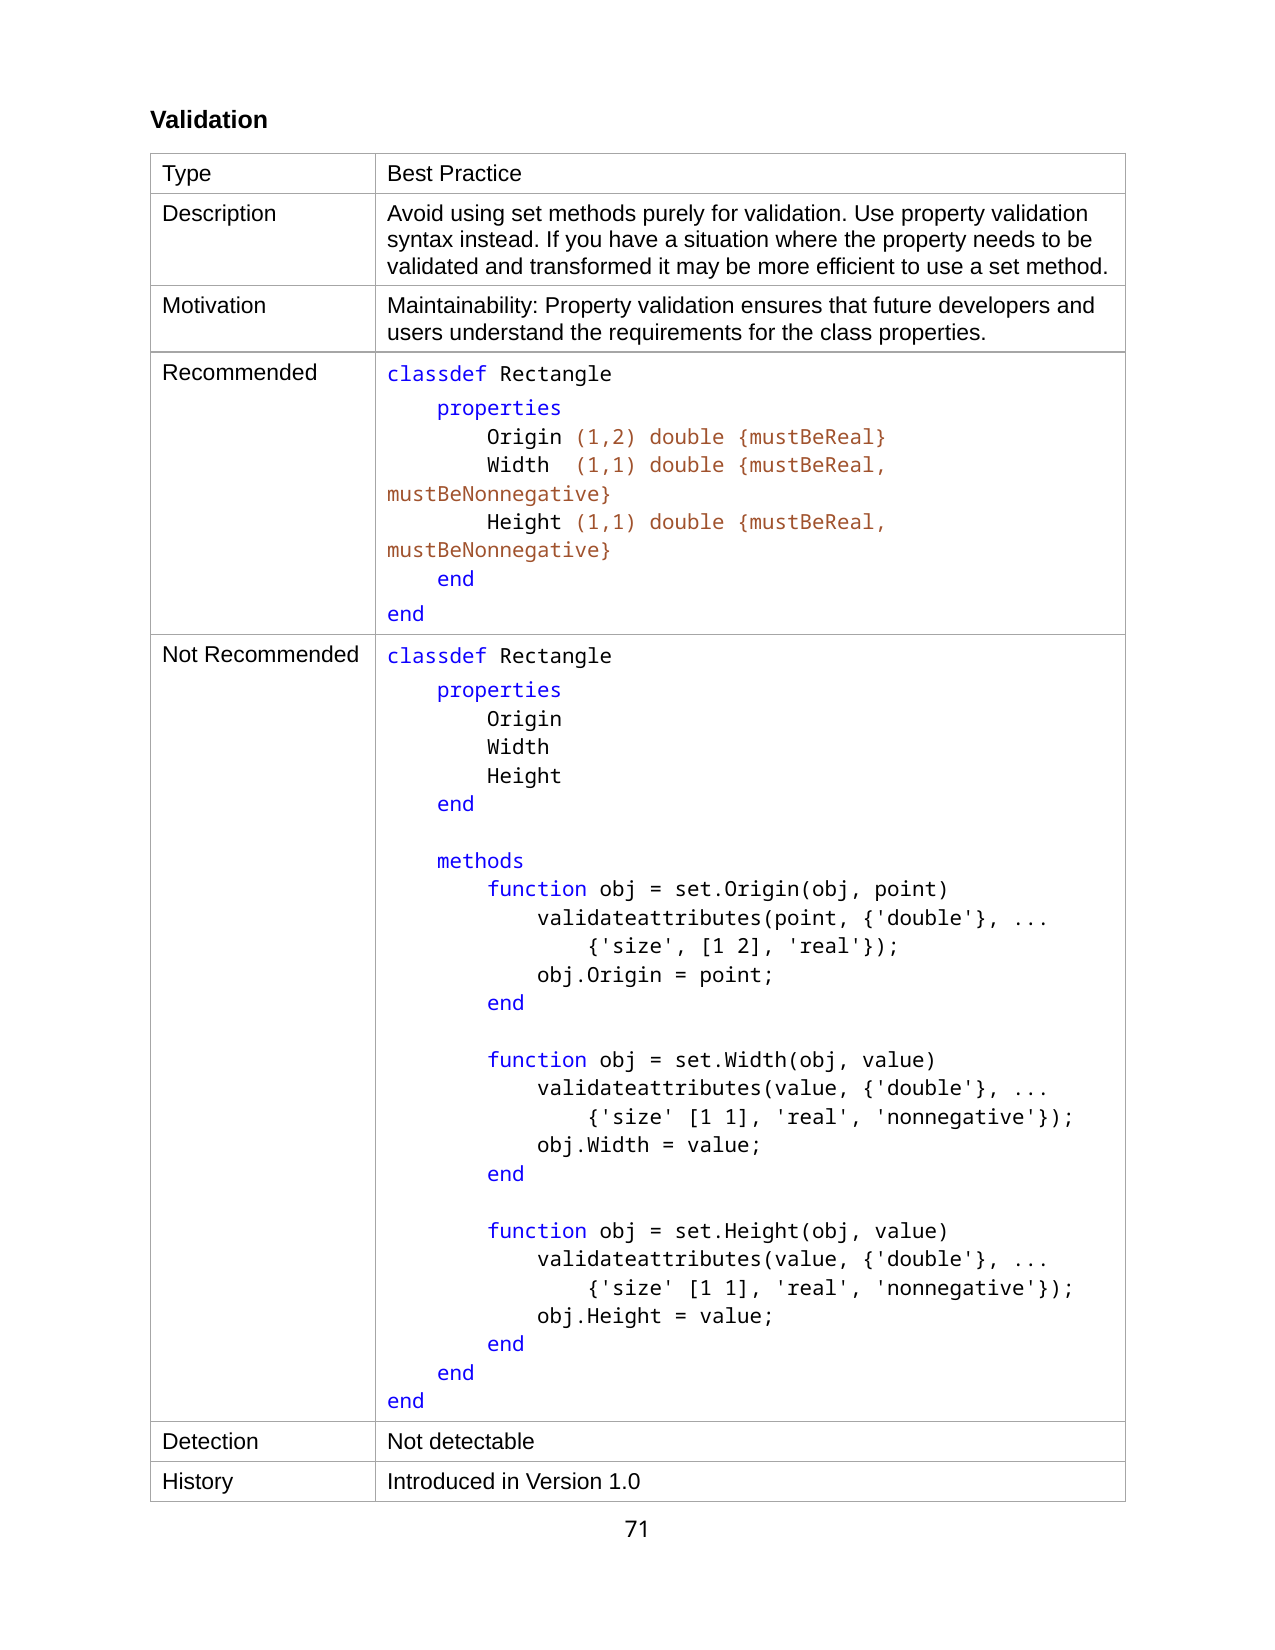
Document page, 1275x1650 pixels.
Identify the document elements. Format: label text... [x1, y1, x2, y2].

table_cell History [151, 1462, 375, 1501]
table_cell Detection [151, 1422, 375, 1461]
table_cell Not detectable [376, 1422, 1125, 1461]
table_header Best Practice [376, 154, 1125, 193]
table_cell Recommended [151, 353, 375, 633]
table_cell Avoid using set methods purely for validation. Use property validation syntax instead. If you have a situation where the property needs to be validated and transformed it may be more efficient to use a set method. [376, 194, 1125, 285]
table_header Type [151, 154, 375, 193]
table_cell classdef Rectangle properties Origin Width Height end methods function obj = set.Origin(obj, point) validateattributes(point, {'double'}, ... {'size', [1 2], 'real'}); obj.Origin = point; end function obj = set.Width(obj, value) validateattributes(value, {'double'}, ... {'size' [1 1], 'real', 'nonnegative'}); obj.Width = value; end function obj = set.Height(obj, value) validateattributes(value, {'double'}, ... {'size' [1 1], 'real', 'nonnegative'}); obj.Height = value; end end end [376, 635, 1125, 1421]
text Validation [150, 105, 1125, 134]
table_cell classdef Rectangle properties Origin (1,2) double {mustBeReal} Width (1,1) double {mustBeReal, mustBeNonnegative} Height (1,1) double {mustBeReal, mustBeNonnegative} end end [376, 353, 1125, 633]
table_cell Description [151, 194, 375, 285]
table_cell Introduced in Version 1.0 [376, 1462, 1125, 1501]
table_cell Not Recommended [151, 635, 375, 1421]
table_cell Maintainability: Property validation ensures that future developers and users understand the requirements for the class properties. [376, 286, 1125, 351]
table_cell Motivation [151, 286, 375, 351]
